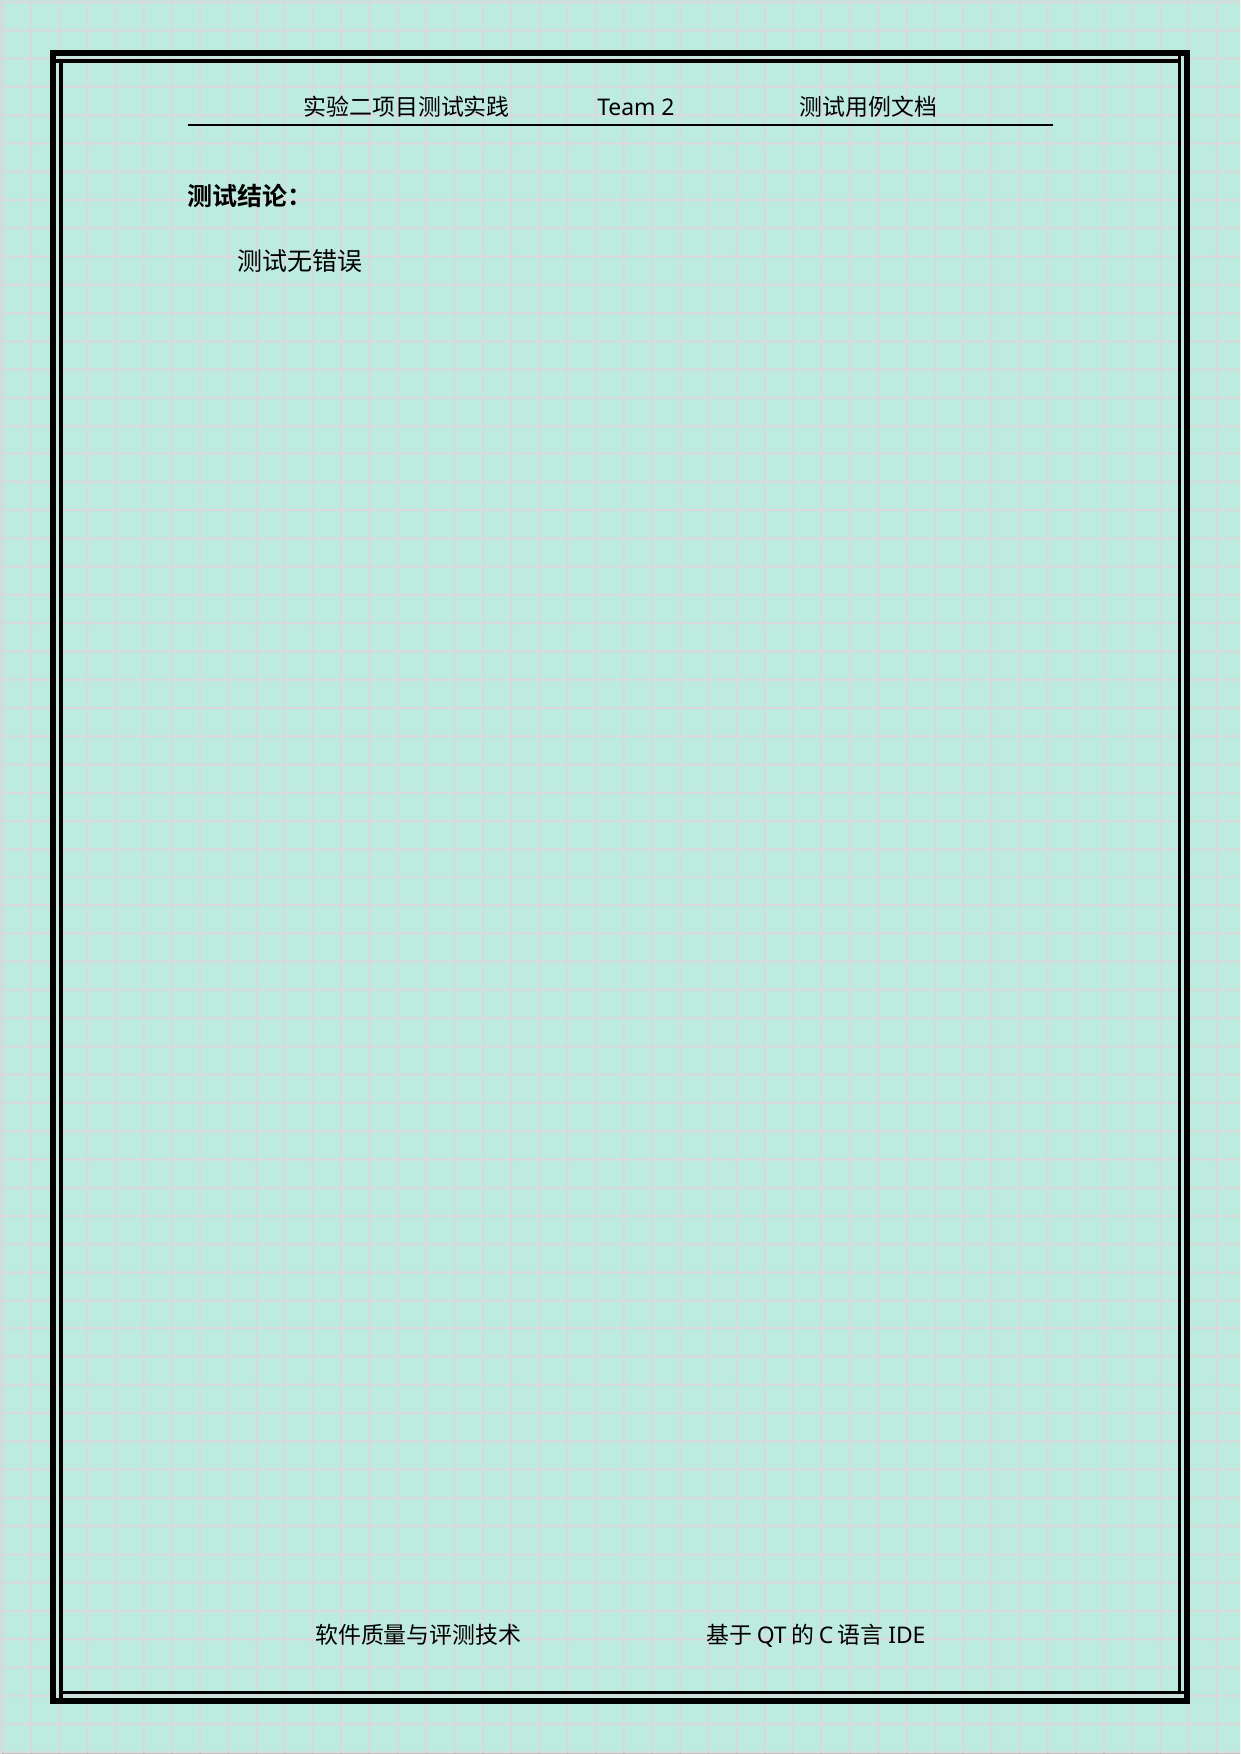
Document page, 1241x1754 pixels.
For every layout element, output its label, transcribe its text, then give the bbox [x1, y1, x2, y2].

text 测试无错误 [187, 227, 1053, 292]
picture [0, 0, 1241, 1754]
text 测试结论： [187, 162, 1053, 227]
